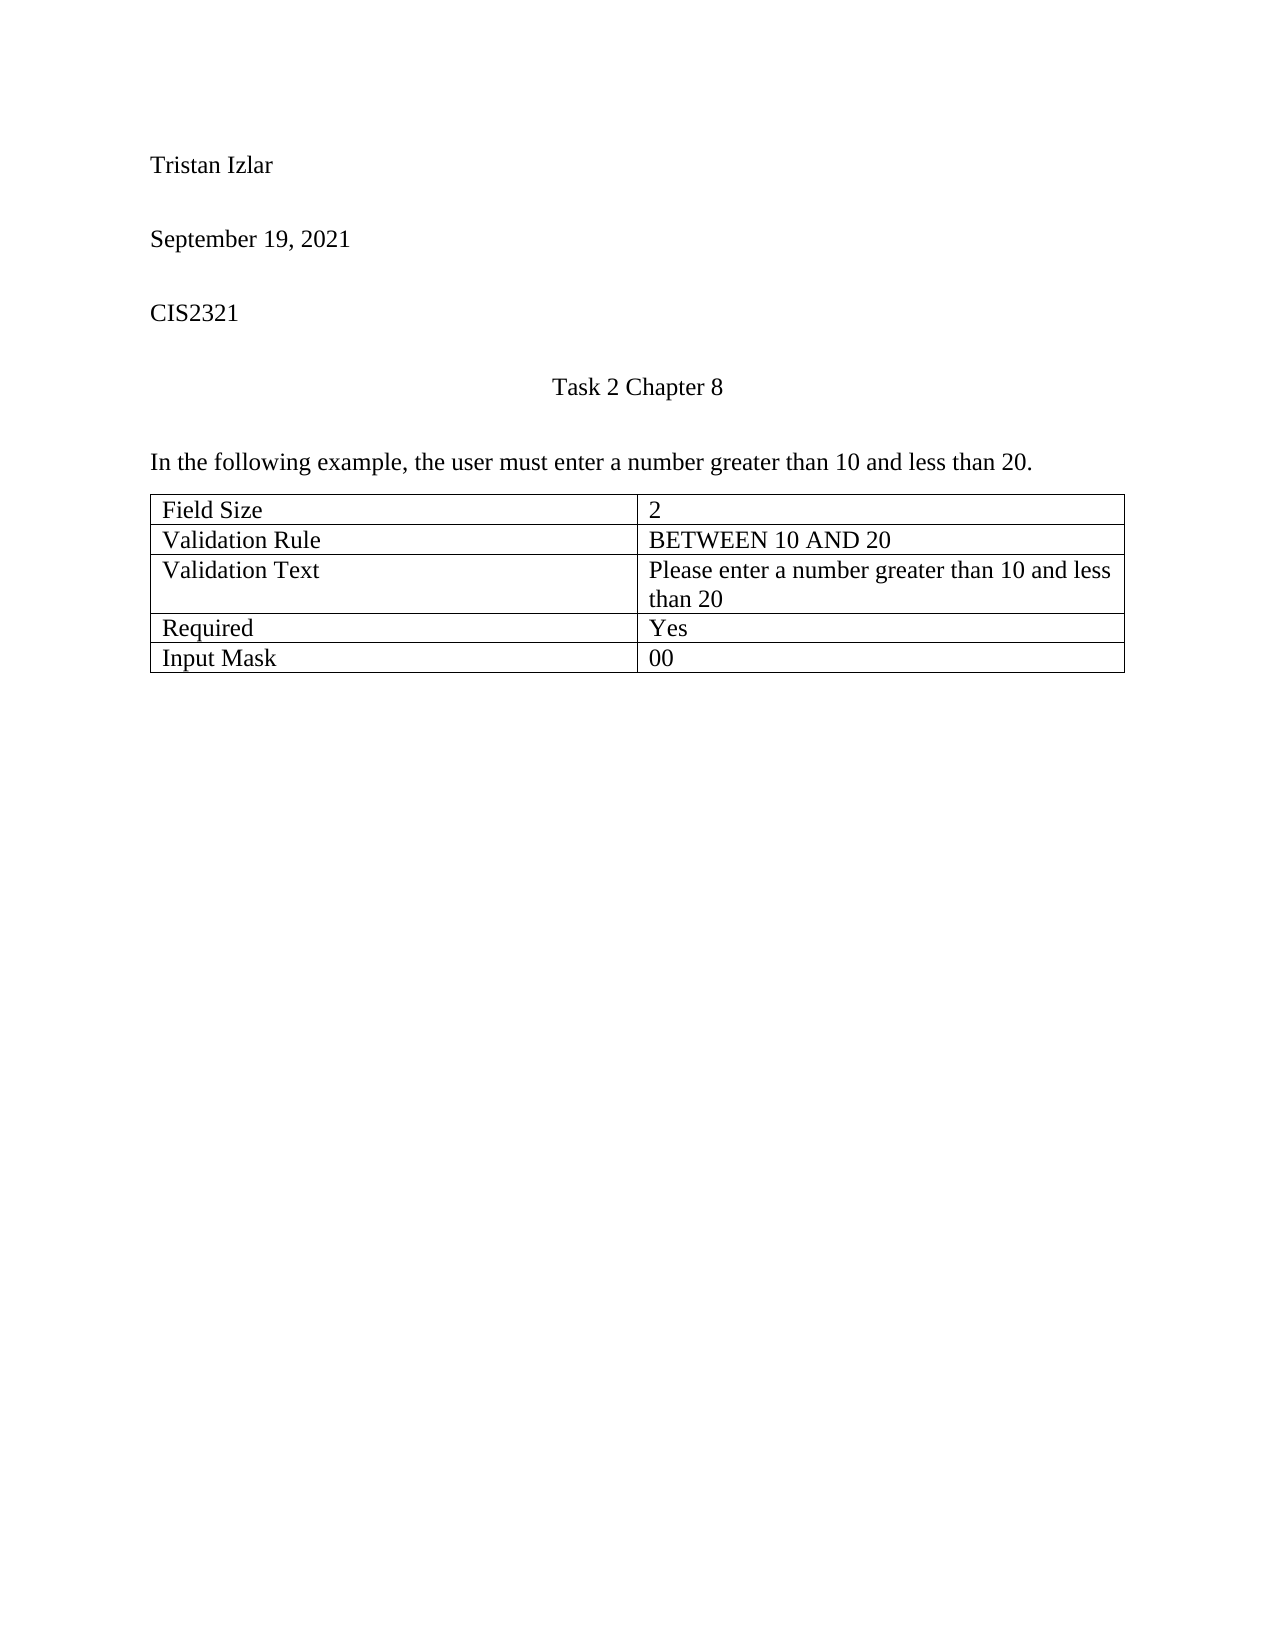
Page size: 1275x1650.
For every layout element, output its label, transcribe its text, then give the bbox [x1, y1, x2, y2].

table_cell Validation Text [151, 555, 637, 612]
table_cell Yes [638, 614, 1124, 642]
table_cell 00 [638, 643, 1124, 672]
text In the following example, the user must enter a number greater than 10 and less than 20. [150, 447, 1125, 475]
table_cell Please enter a number greater than 10 and less than 20 [638, 555, 1124, 612]
table_cell Input Mask [151, 643, 637, 672]
text CIS2321 [150, 298, 1125, 327]
table_cell BETWEEN 10 AND 20 [638, 525, 1124, 554]
text September 19, 2021 [150, 224, 1125, 253]
table_header 2 [638, 495, 1124, 524]
table_cell Validation Rule [151, 525, 637, 554]
text Task 2 Chapter 8 [150, 372, 1125, 401]
text Tristan Izlar [150, 150, 1125, 179]
table_header Field Size [151, 495, 637, 524]
table_cell Required [151, 614, 637, 642]
